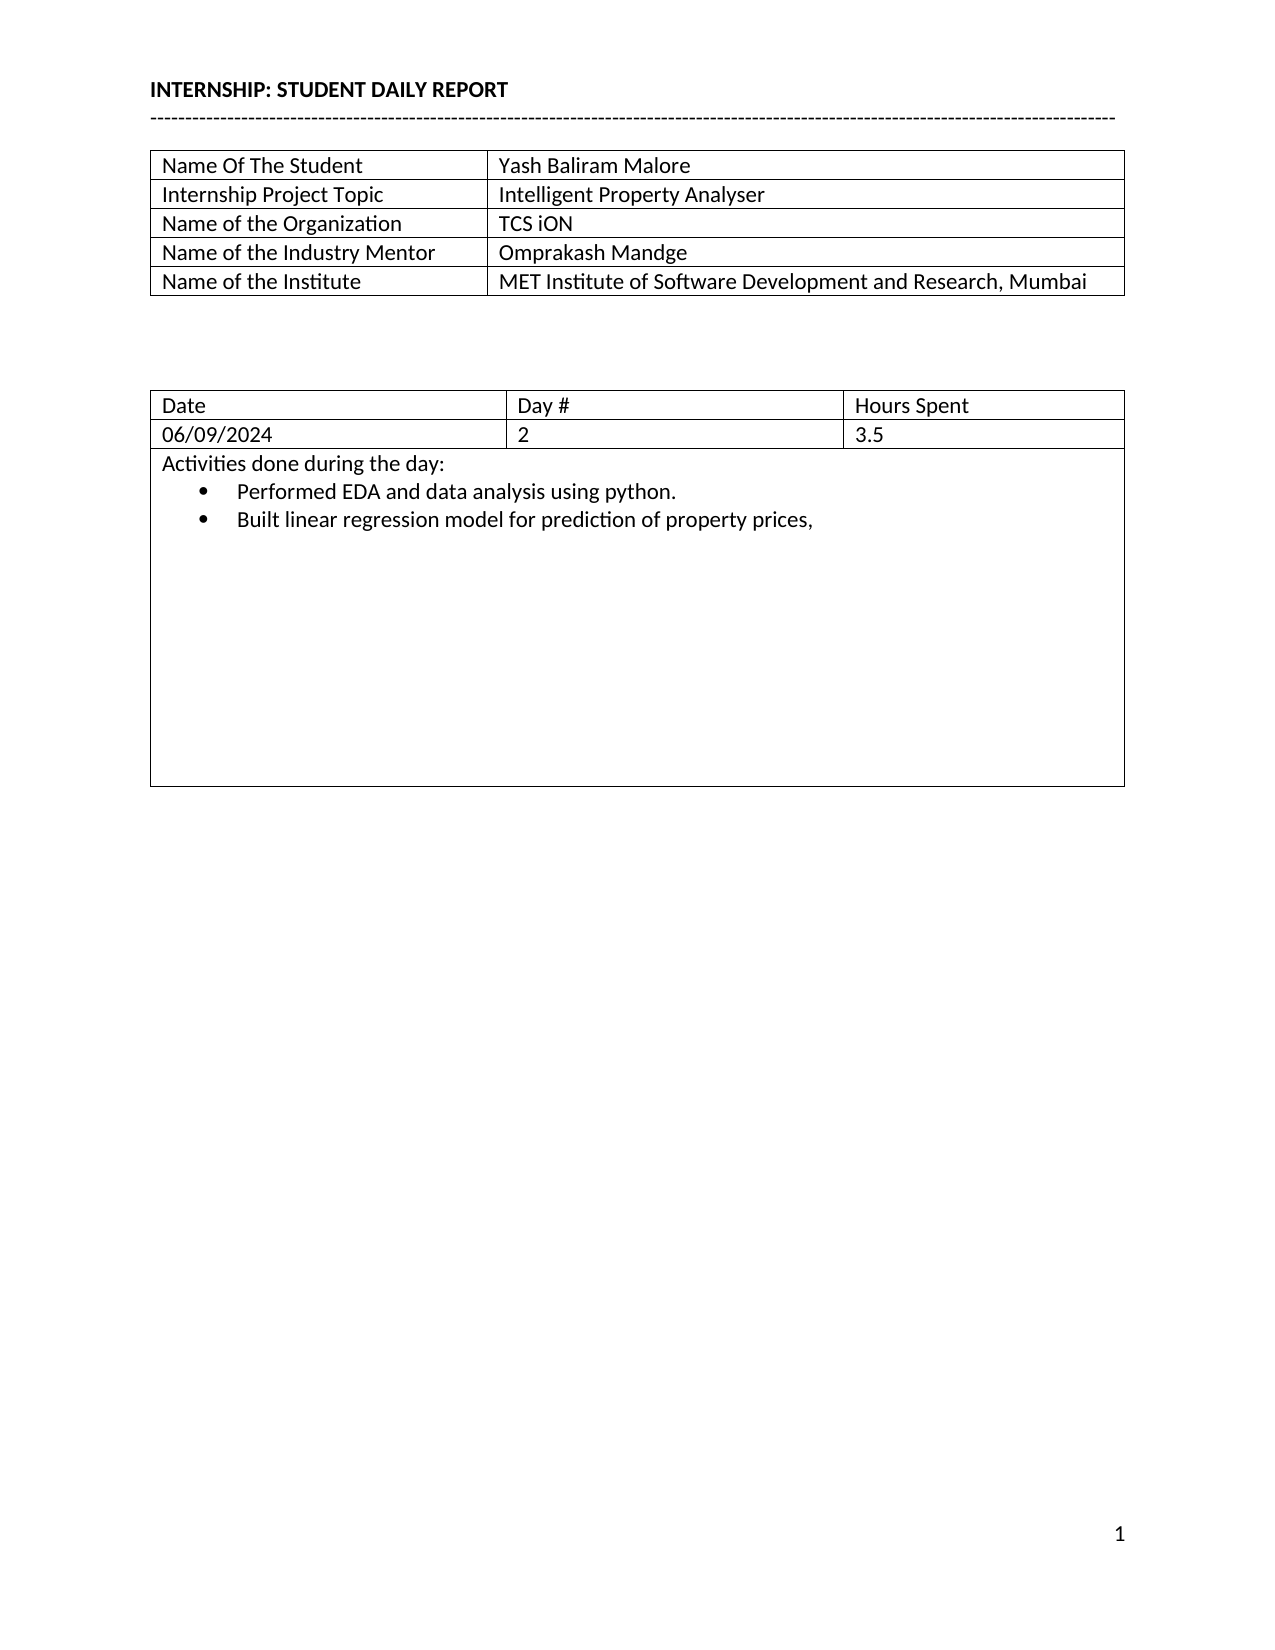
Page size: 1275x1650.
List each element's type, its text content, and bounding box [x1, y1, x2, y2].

table_cell Name of the Organization [151, 209, 487, 237]
table_cell Internship Project Topic [151, 180, 487, 208]
table_cell Intelligent Property Analyser [488, 180, 1124, 208]
table_cell TCS iON [488, 209, 1124, 237]
table_header Name Of The Student [151, 151, 487, 179]
table_cell Name of the Institute [151, 267, 487, 295]
table_cell 2 [507, 420, 843, 448]
table_cell Name of the Industry Mentor [151, 238, 487, 266]
table_header Date [151, 391, 506, 419]
table_cell 06/09/2024 [151, 420, 506, 448]
table_cell Activities done during the day: Performed EDA and data analysis using python. Built linear regression model for prediction of property prices, [151, 449, 1124, 786]
table_cell Omprakash Mandge [488, 238, 1124, 266]
table_header Yash Baliram Malore [488, 151, 1124, 179]
table_cell 3.5 [844, 420, 1124, 448]
table_header Hours Spent [844, 391, 1124, 419]
table_cell MET Institute of Software Development and Research, Mumbai [488, 267, 1124, 295]
table_header Day # [507, 391, 843, 419]
